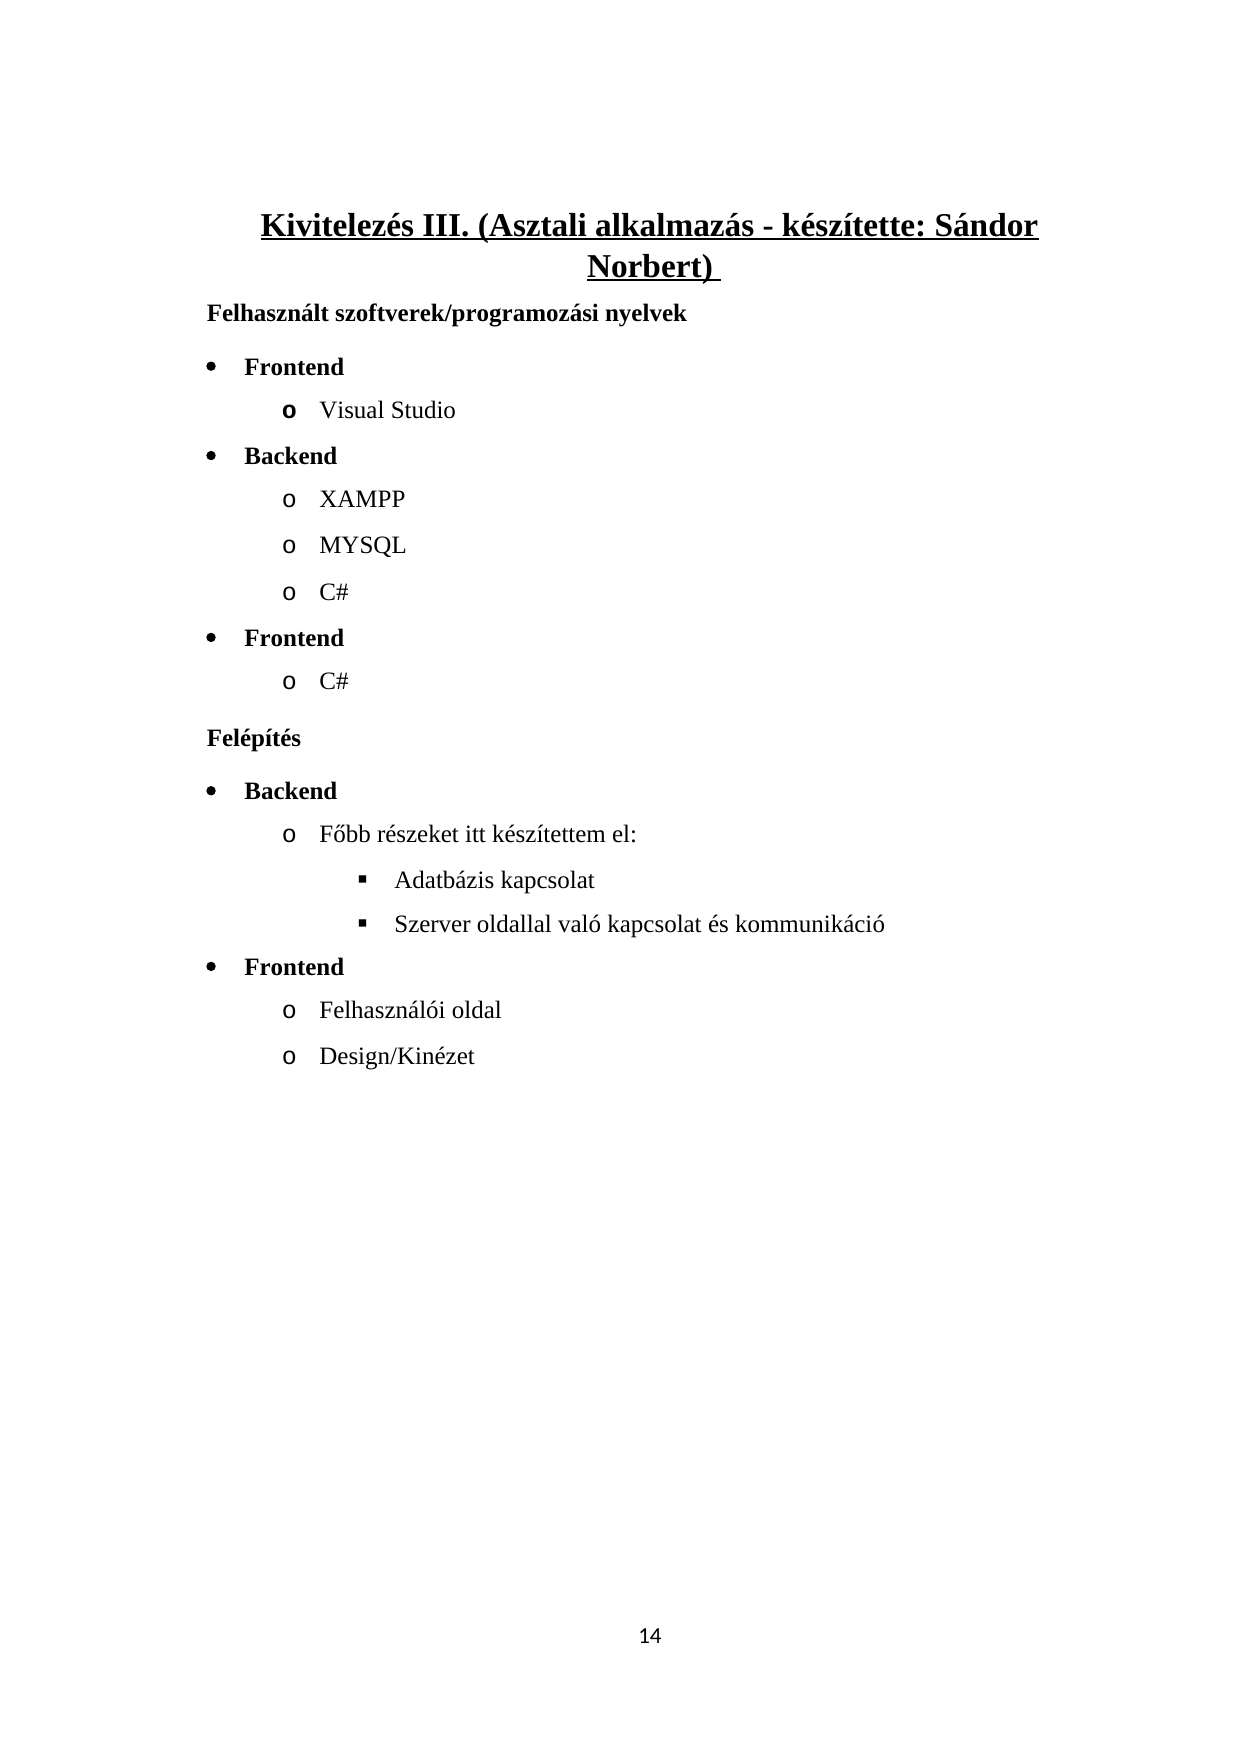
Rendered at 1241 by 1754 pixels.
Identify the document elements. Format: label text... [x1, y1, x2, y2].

list MYSQL [282, 530, 1093, 561]
list Frontend [207, 623, 1093, 652]
list Frontend [207, 352, 1093, 380]
list Frontend [207, 952, 1093, 981]
list Főbb részeket itt készítettem el: [282, 819, 1093, 850]
list Backend [207, 441, 1093, 470]
list XAMPP [282, 484, 1093, 515]
list Design/Kinézet [282, 1041, 1093, 1072]
subtitle Felépítés [207, 723, 1093, 751]
list Felhasználói oldal [282, 995, 1093, 1026]
list Szerver oldallal való kapcsolat és kommunikáció [357, 909, 1093, 937]
list Adatbázis kapcsolat [357, 866, 1093, 894]
list Backend [207, 776, 1093, 805]
list C# [282, 666, 1093, 697]
list Visual Studio [282, 395, 1093, 426]
subtitle Kivitelezés III. (Asztali alkalmazás - készítette: Sándor Norbert) [207, 205, 1093, 284]
list C# [282, 577, 1093, 607]
subtitle Felhasznált szoftverek/programozási nyelvek [207, 298, 1093, 327]
